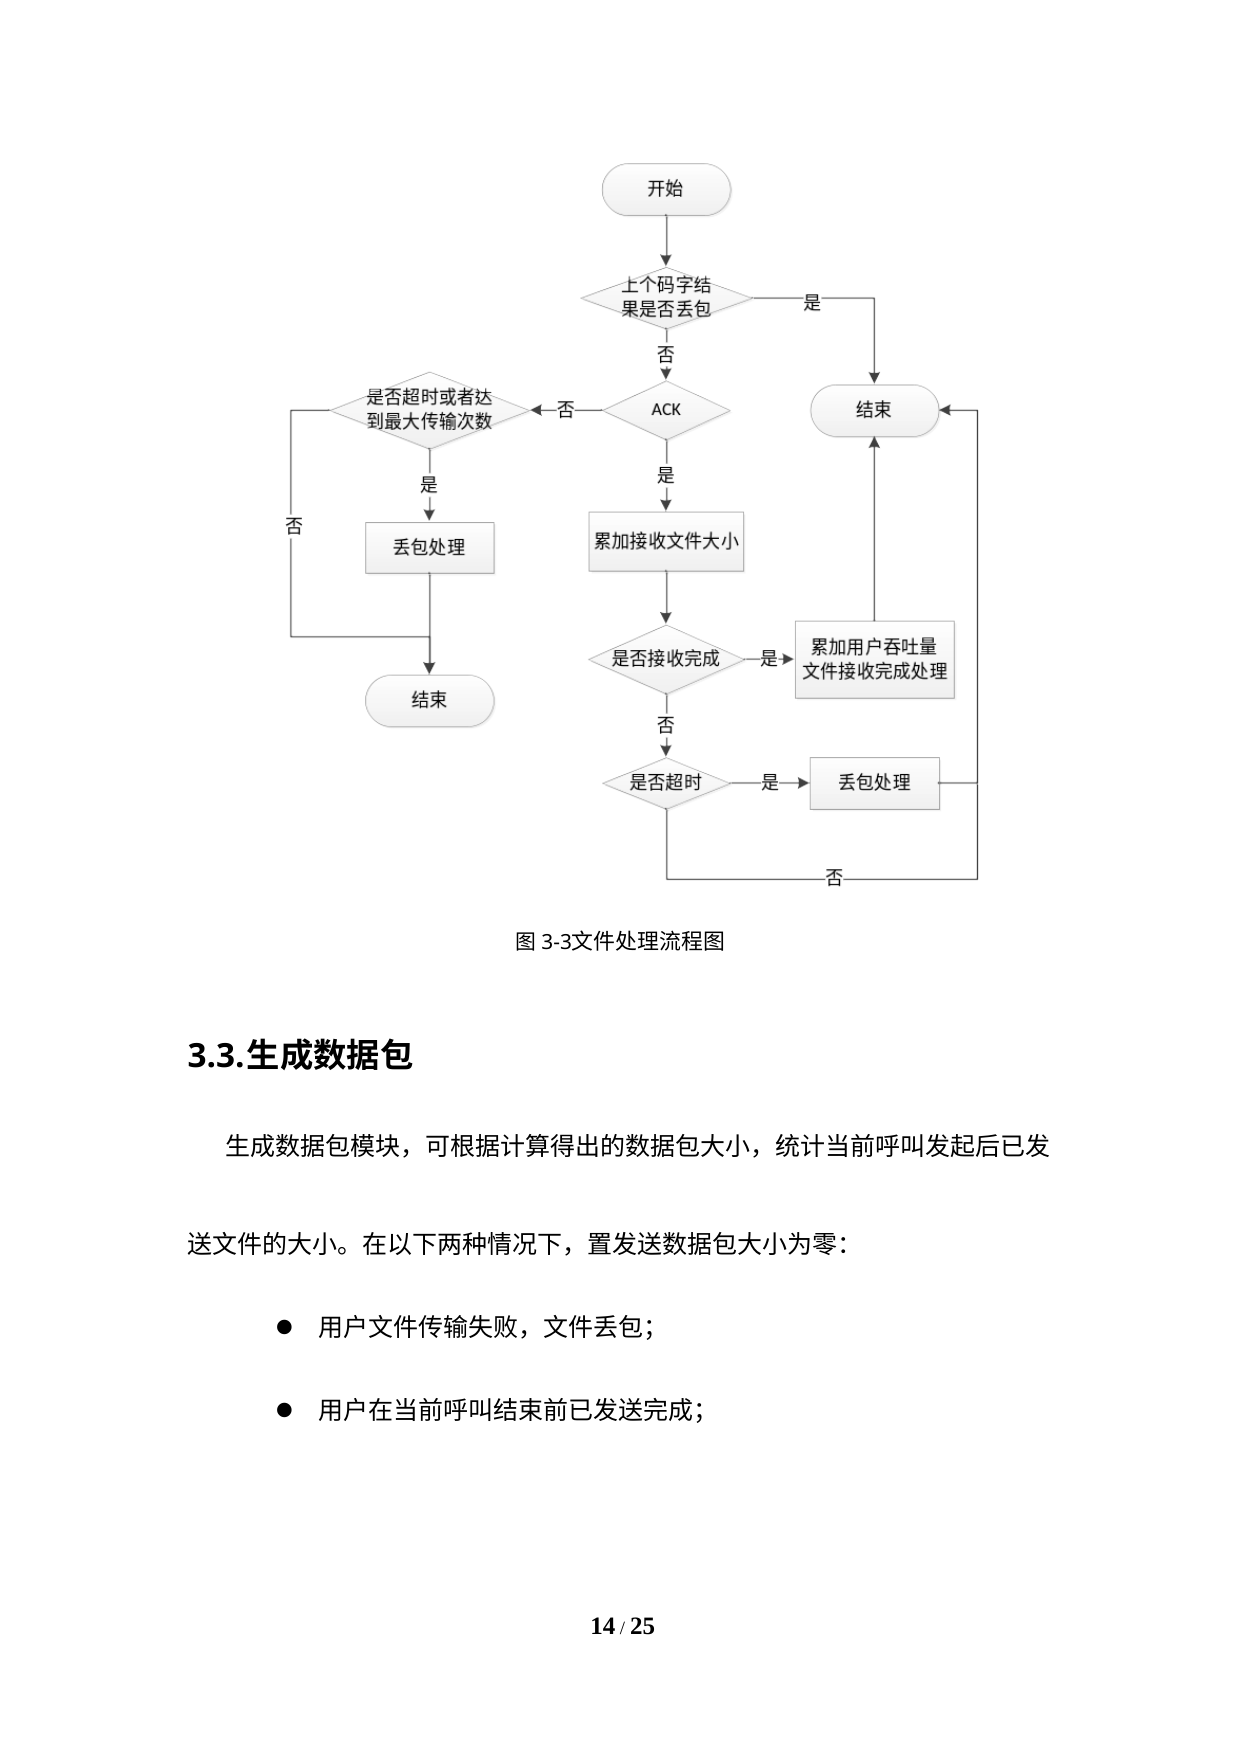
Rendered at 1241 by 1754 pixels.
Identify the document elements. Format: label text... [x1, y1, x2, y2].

list 用户文件传输失败，文件丢包； [275, 1293, 1053, 1358]
list 用户在当前呼叫结束前已发送完成； [275, 1376, 1053, 1441]
text 生成数据包模块，可根据计算得出的数据包大小，统计当前呼叫发起后已发送文件的大小。在以下两种情况下，置发送数据包大小为零： [187, 1112, 1053, 1275]
subtitle 生成数据包 [187, 1021, 1053, 1086]
